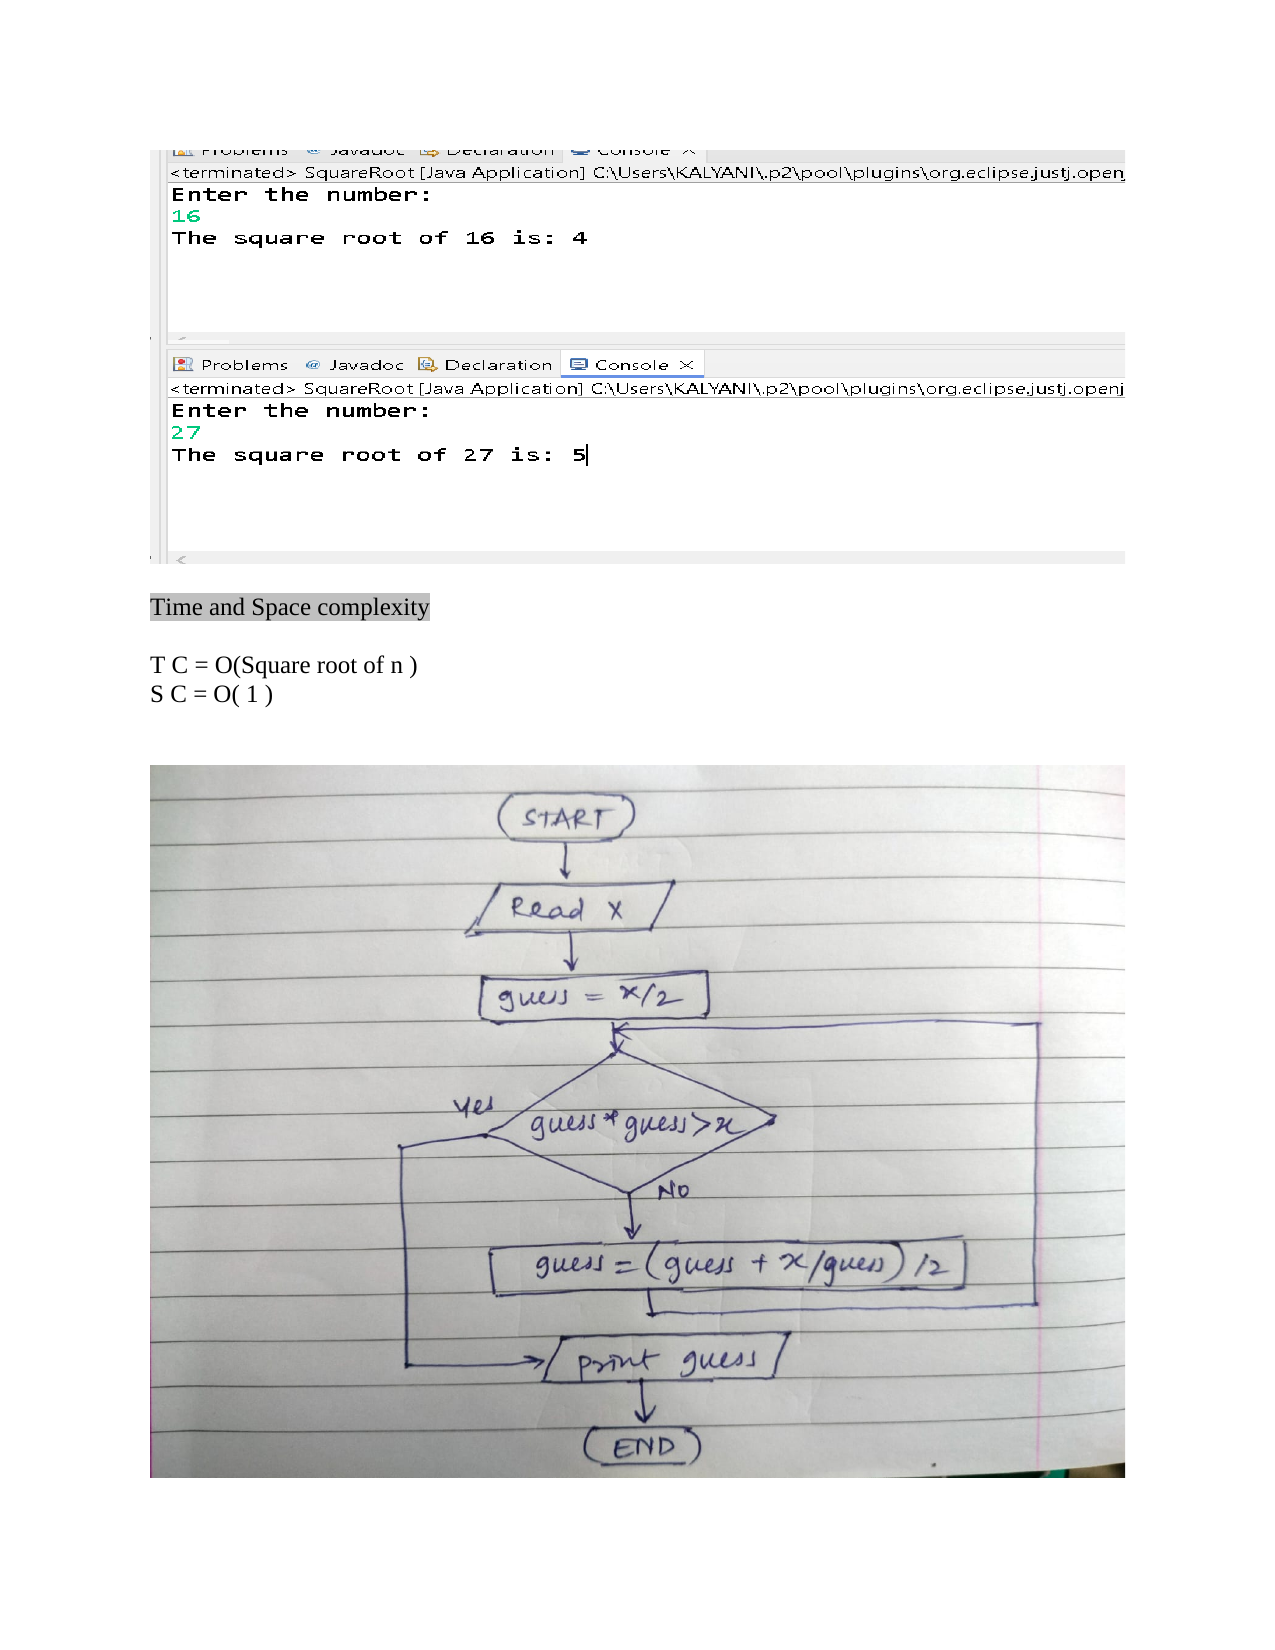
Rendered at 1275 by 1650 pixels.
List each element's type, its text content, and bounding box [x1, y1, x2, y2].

text T C = O(Square root of n ) [150, 650, 1125, 679]
text Time and Space complexity [150, 592, 1125, 621]
text S C = O( 1 ) [150, 679, 1125, 707]
picture [150, 765, 1125, 1478]
picture [150, 150, 1125, 564]
